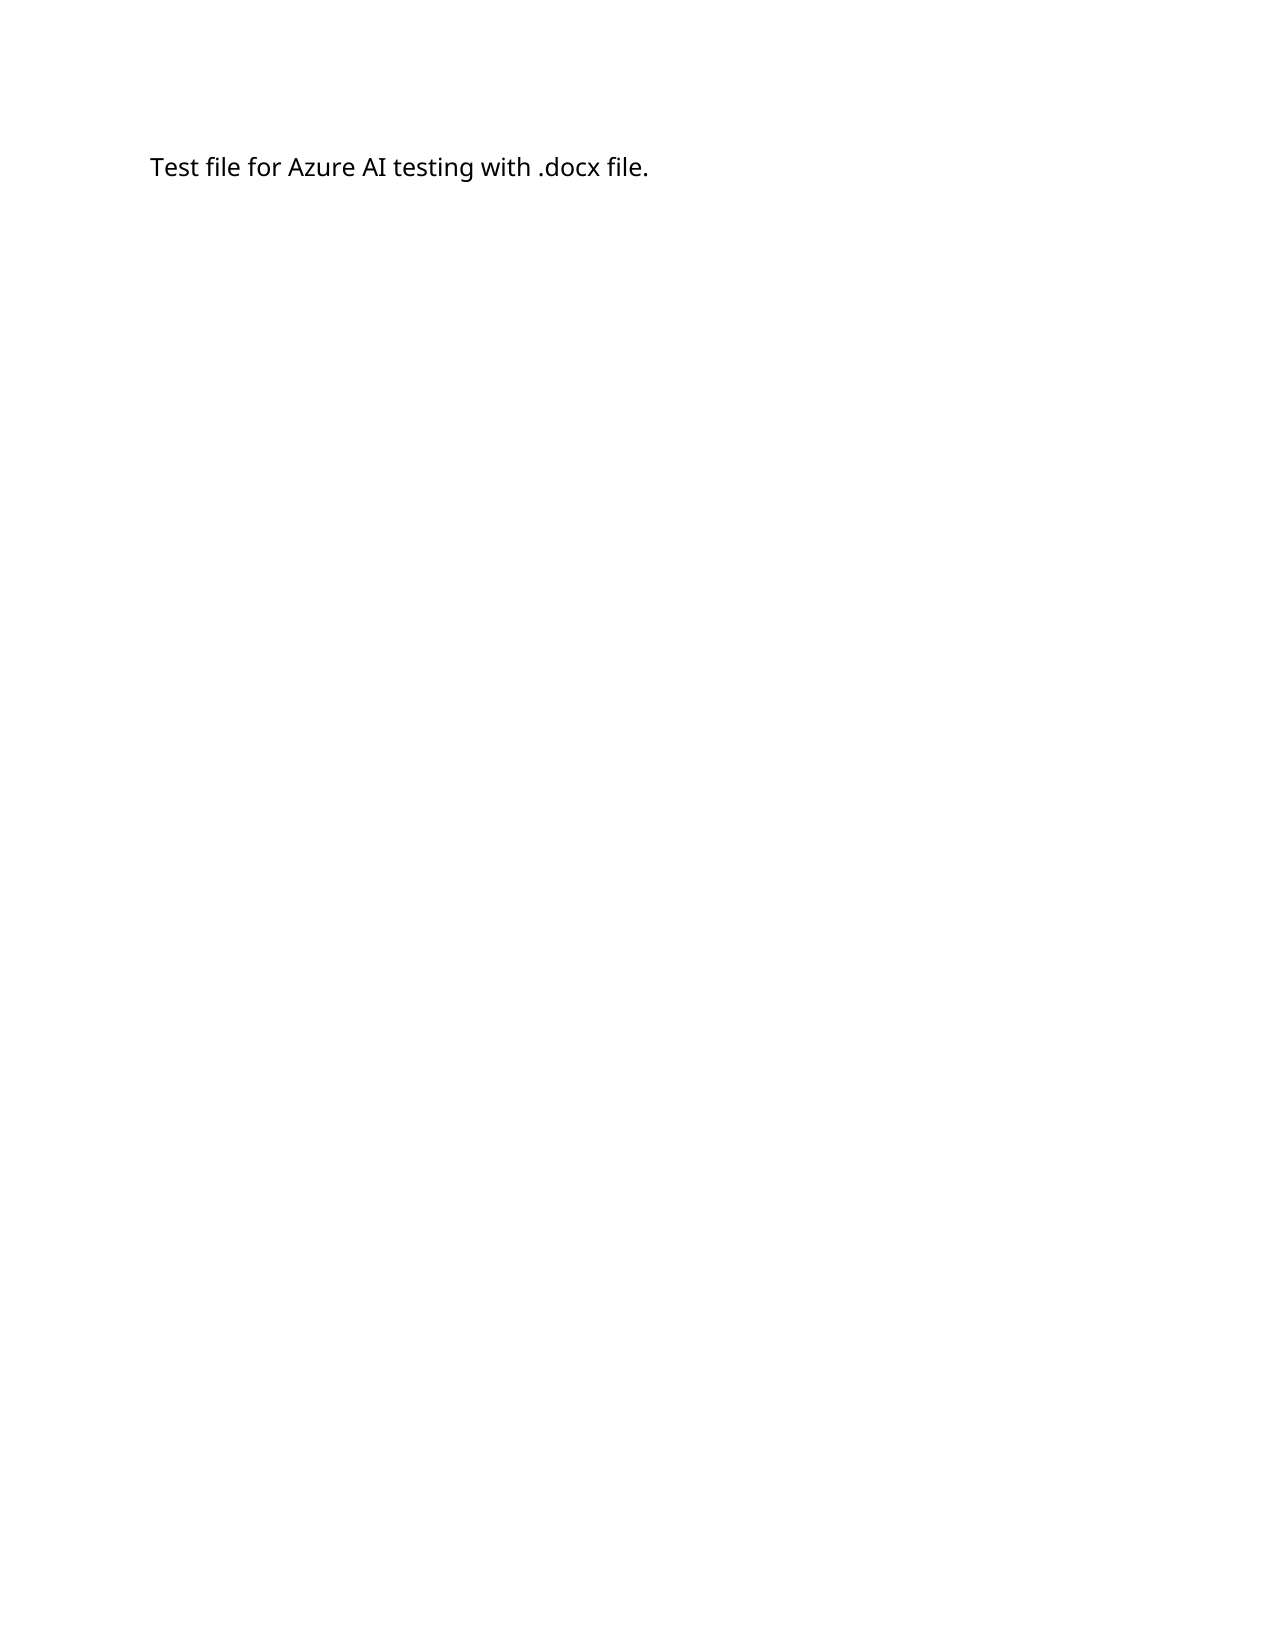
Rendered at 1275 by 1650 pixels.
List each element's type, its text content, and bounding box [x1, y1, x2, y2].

text Test file for Azure AI testing with .docx file. [150, 150, 1125, 184]
